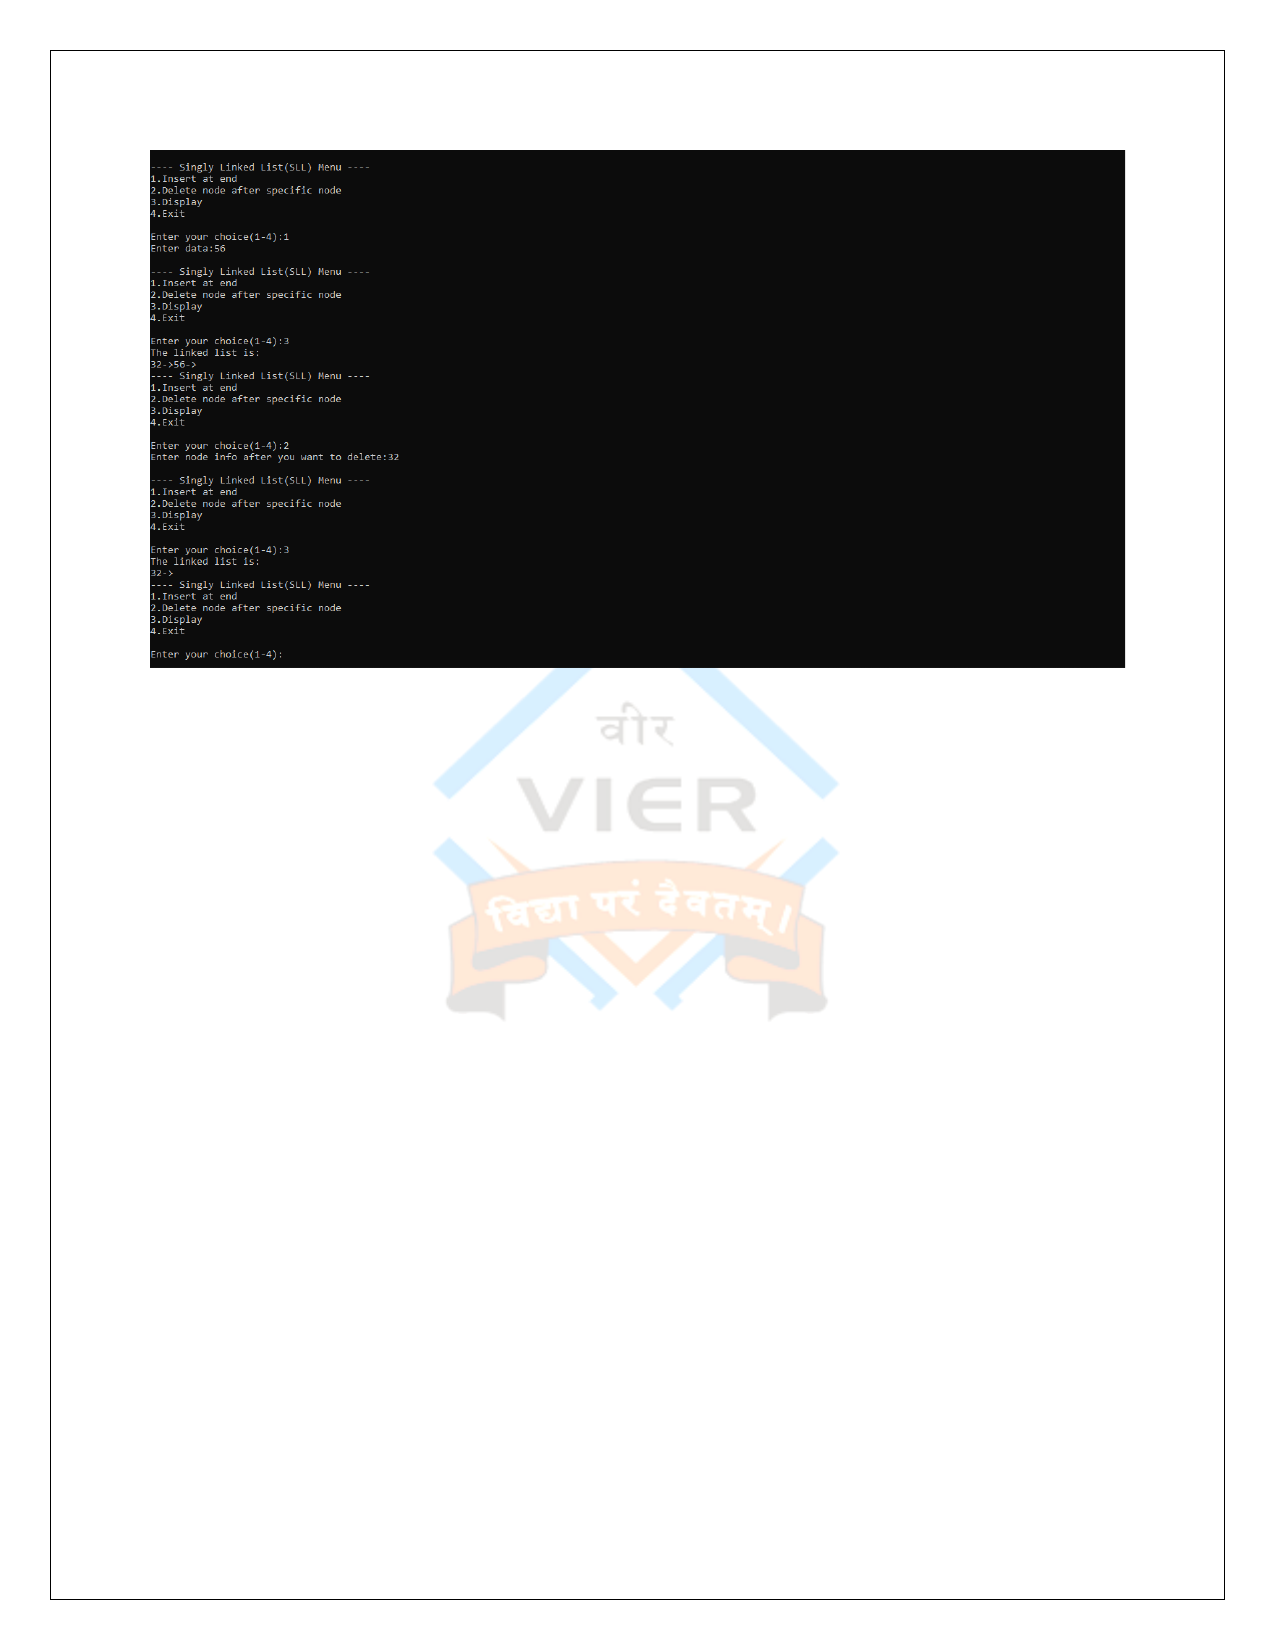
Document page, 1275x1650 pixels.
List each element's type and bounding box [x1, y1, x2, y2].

picture [150, 150, 1125, 668]
